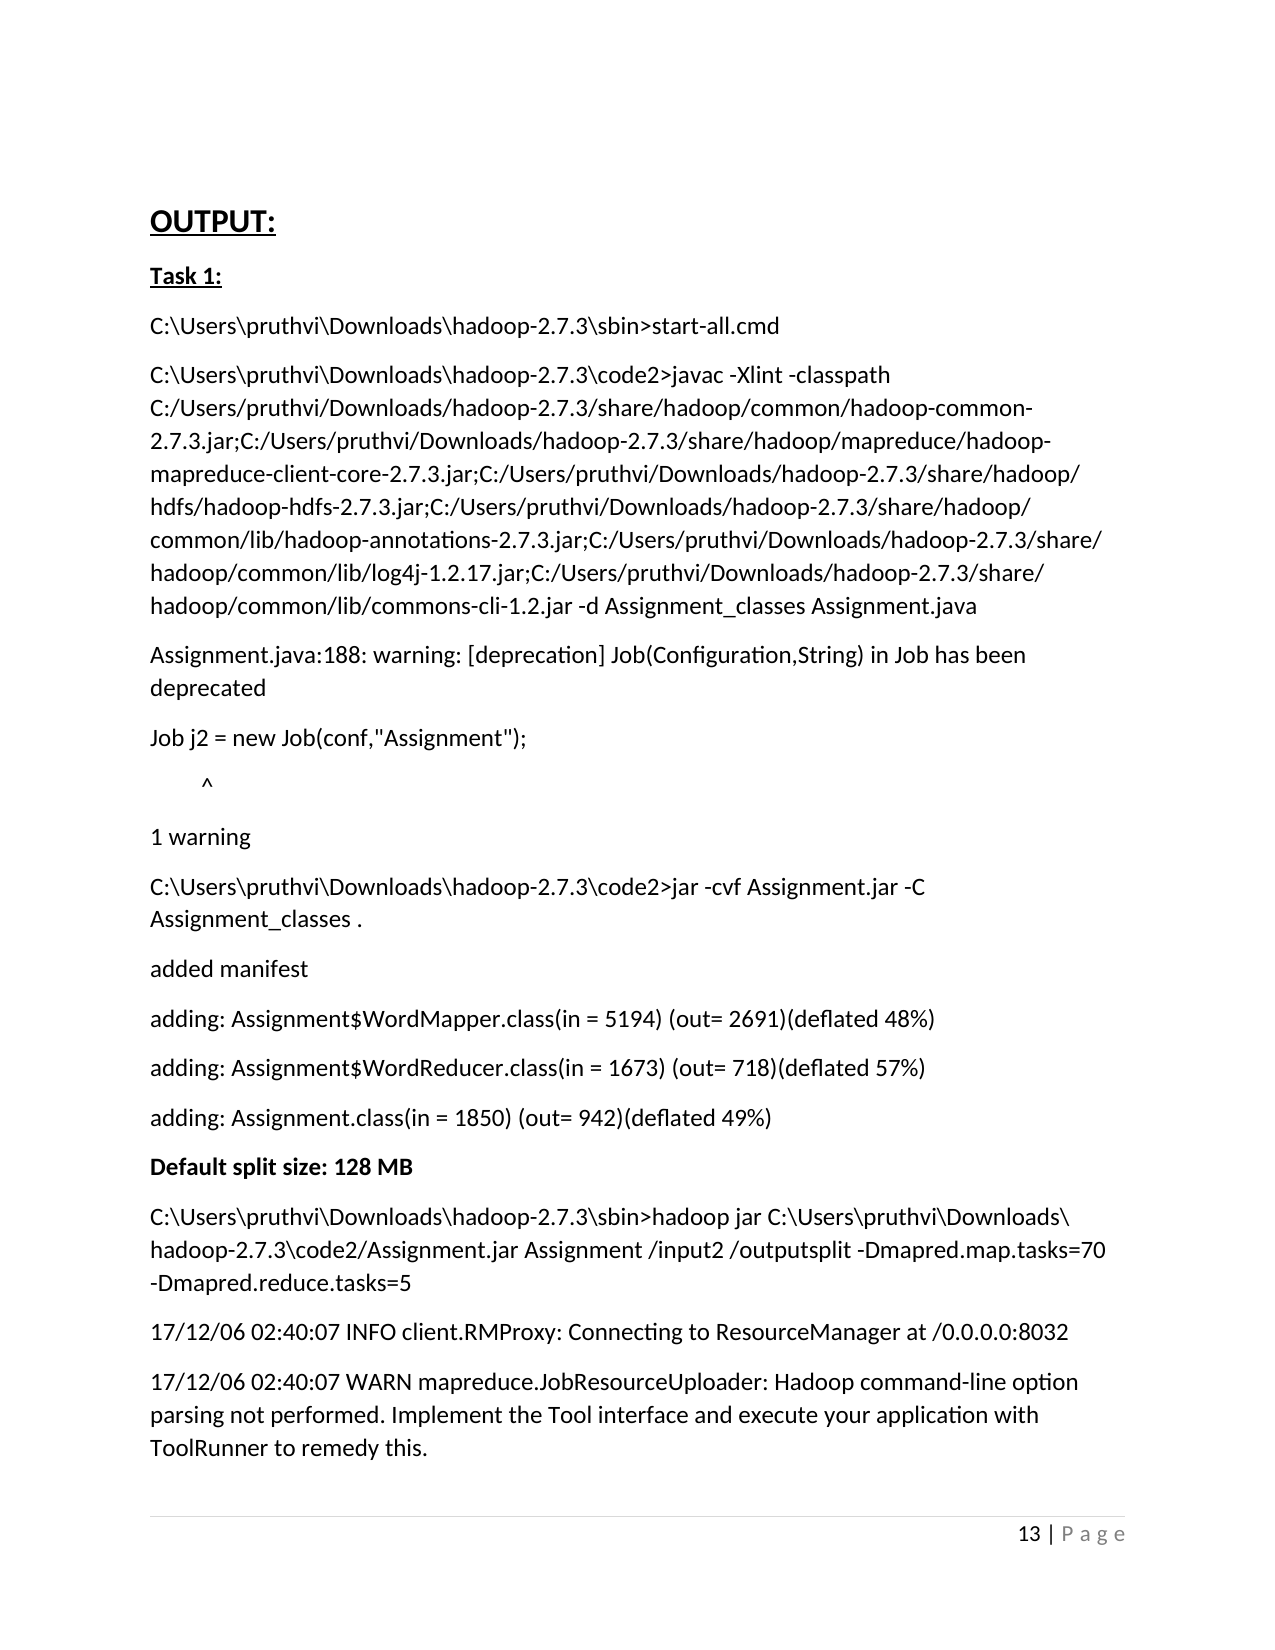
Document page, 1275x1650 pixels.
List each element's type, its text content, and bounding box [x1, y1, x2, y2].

text Task 1: [150, 260, 1125, 291]
text 17/12/06 02:40:07 WARN mapreduce.JobResourceUploader: Hadoop command-line option parsing not performed. Implement the Tool interface and execute your application with ToolRunner to remedy this. [150, 1366, 1125, 1462]
text OUTPUT: [150, 199, 1125, 240]
text C:\Users\pruthvi\Downloads\hadoop-2.7.3\sbin>start-all.cmd [150, 310, 1125, 340]
text 17/12/06 02:40:07 INFO client.RMProxy: Connecting to ResourceManager at /0.0.0.0:8032 [150, 1316, 1125, 1347]
text C:\Users\pruthvi\Downloads\hadoop-2.7.3\code2>jar -cvf Assignment.jar -C Assignment_classes . [150, 871, 1125, 934]
text C:\Users\pruthvi\Downloads\hadoop-2.7.3\sbin>hadoop jar C:\Users\pruthvi\Downloads\hadoop-2.7.3\code2/Assignment.jar Assignment /input2 /outputsplit -Dmapred.map.tasks=70 -Dmapred.reduce.tasks=5 [150, 1201, 1125, 1297]
text 1 warning [150, 821, 1125, 852]
text adding: Assignment$WordReducer.class(in = 1673) (out= 718)(deflated 57%) [150, 1052, 1125, 1083]
text ^ [150, 771, 1125, 802]
text Job j2 = new Job(conf,"Assignment"); [150, 722, 1125, 752]
text added manifest [150, 953, 1125, 984]
text adding: Assignment$WordMapper.class(in = 5194) (out= 2691)(deflated 48%) [150, 1003, 1125, 1033]
text C:\Users\pruthvi\Downloads\hadoop-2.7.3\code2>javac -Xlint -classpath C:/Users/pruthvi/Downloads/hadoop-2.7.3/share/hadoop/common/hadoop-common-2.7.3.jar;C:/Users/pruthvi/Downloads/hadoop-2.7.3/share/hadoop/mapreduce/hadoop-mapreduce-client-core-2.7.3.jar;C:/Users/pruthvi/Downloads/hadoop-2.7.3/share/hadoop/hdfs/hadoop-hdfs-2.7.3.jar;C:/Users/pruthvi/Downloads/hadoop-2.7.3/share/hadoop/common/lib/hadoop-annotations-2.7.3.jar;C:/Users/pruthvi/Downloads/hadoop-2.7.3/share/hadoop/common/lib/log4j-1.2.17.jar;C:/Users/pruthvi/Downloads/hadoop-2.7.3/share/hadoop/common/lib/commons-cli-1.2.jar -d Assignment_classes Assignment.java [150, 359, 1125, 620]
text Default split size: 128 MB [150, 1151, 1125, 1182]
text adding: Assignment.class(in = 1850) (out= 942)(deflated 49%) [150, 1102, 1125, 1132]
text Assignment.java:188: warning: [deprecation] Job(Configuration,String) in Job has been deprecated [150, 639, 1125, 703]
